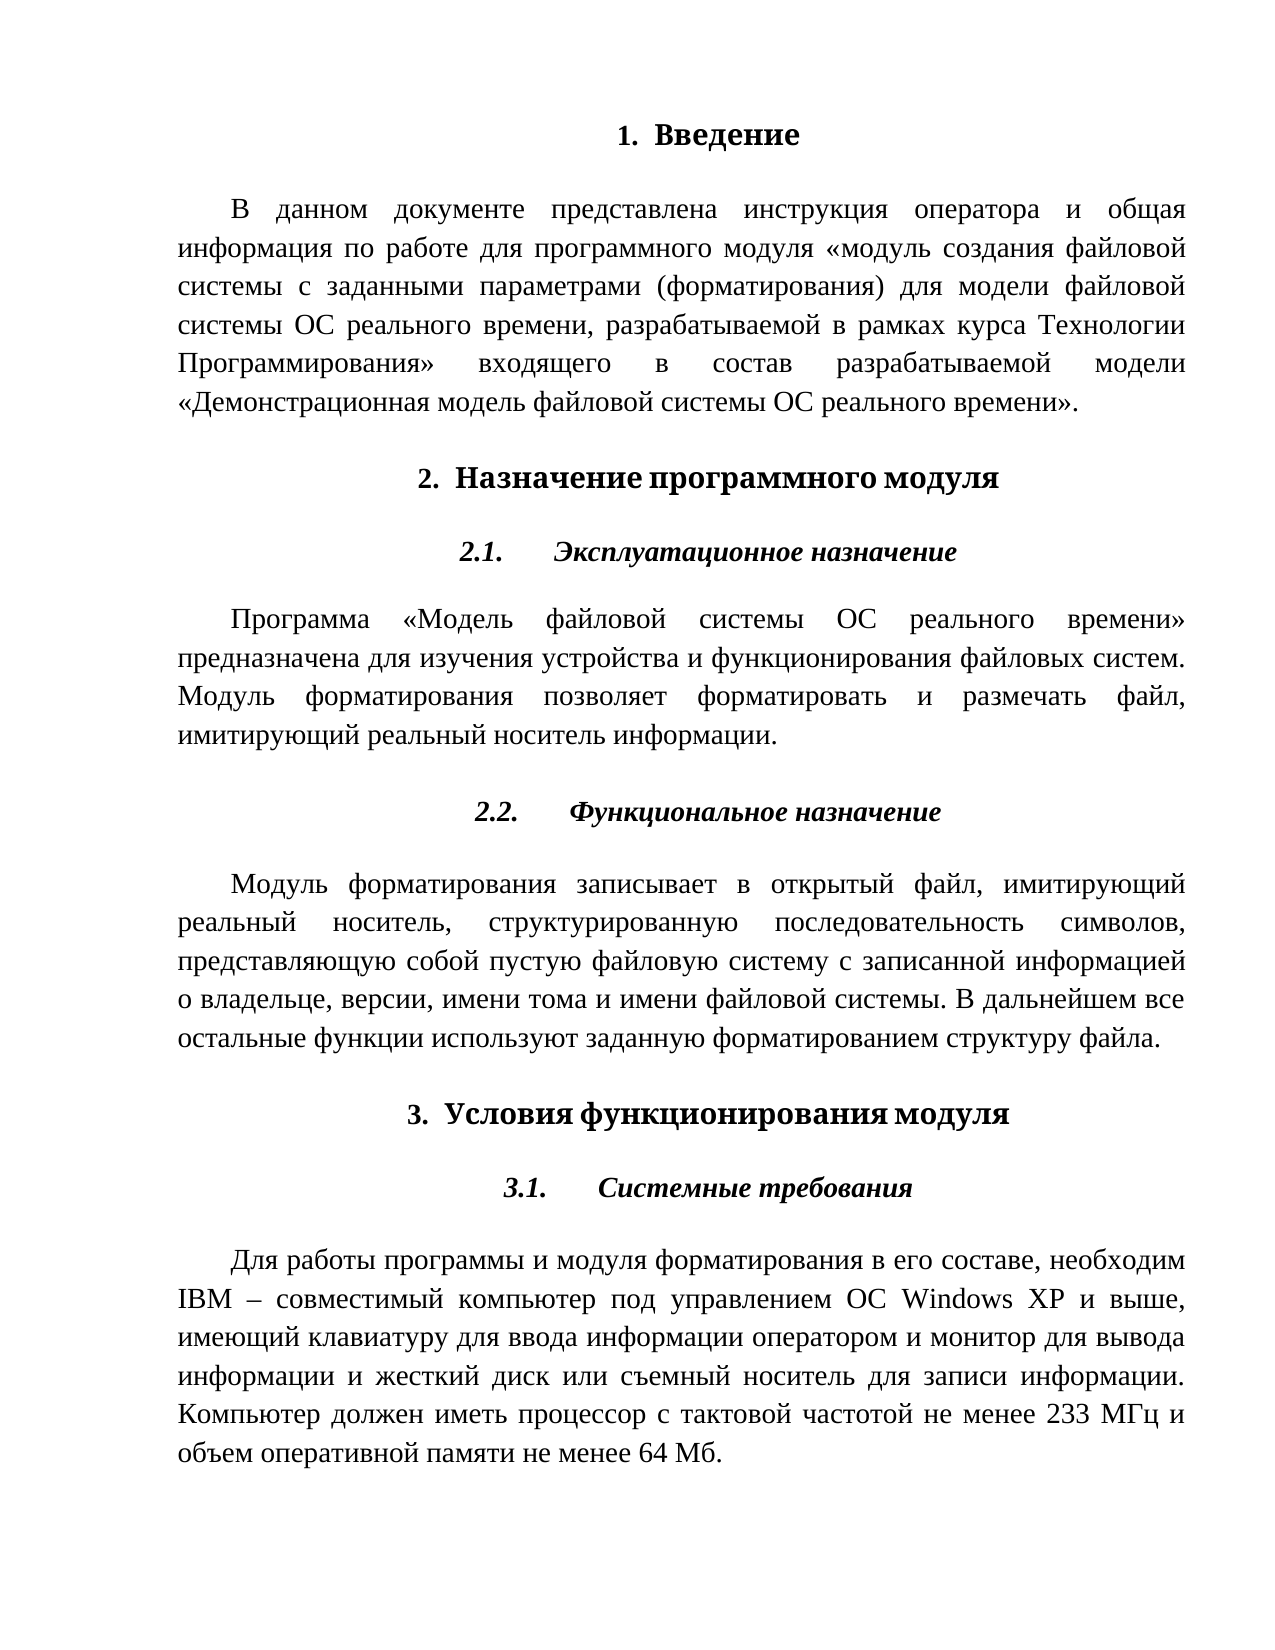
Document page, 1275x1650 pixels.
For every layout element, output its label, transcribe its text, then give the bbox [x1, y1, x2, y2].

subtitle Введение [230, 118, 1186, 153]
text В данном документе представлена инструкция оператора и общая информация по работе для программного модуля «модуль создания файловой системы с заданными параметрами (форматирования) для модели файловой системы ОС реального времени, разрабатываемой в рамках курса Технологии Программирования» входящего в состав разрабатываемой модели «Демонстрационная модель файловой системы ОС реального времени». [177, 191, 1186, 417]
text Программа «Модель файловой системы ОС реального времени» предназначена для изучения устройства и функционирования файловых систем. Модуль форматирования позволяет форматировать и размечать файл, имитирующий реальный носитель информации. [177, 601, 1186, 750]
subtitle Функциональное назначение [230, 794, 1186, 827]
text Модуль форматирования записывает в открытый файл, имитирующий реальный носитель, структурированную последовательность символов, представляющую собой пустую файловую систему с записанной информацией о владельце, версии, имени тома и имени файловой системы. В дальнейшем все остальные функции используют заданную форматированием структуру файла. [177, 866, 1186, 1054]
subtitle Эксплуатационное назначение [230, 534, 1186, 568]
subtitle Условия функционирования модуля [230, 1097, 1186, 1132]
subtitle Системные требования [230, 1170, 1186, 1204]
subtitle Назначение программного модуля [230, 461, 1186, 496]
text Для работы программы и модуля форматирования в его составе, необходим IBM – совместимый компьютер под управлением ОС Windows XP и выше, имеющий клавиатуру для ввода информации оператором и монитор для вывода информации и жесткий диск или съемный носитель для записи информации. Компьютер должен иметь процессор с тактовой частотой не менее 233 МГц и объем оперативной памяти не менее 64 Мб. [177, 1242, 1186, 1469]
